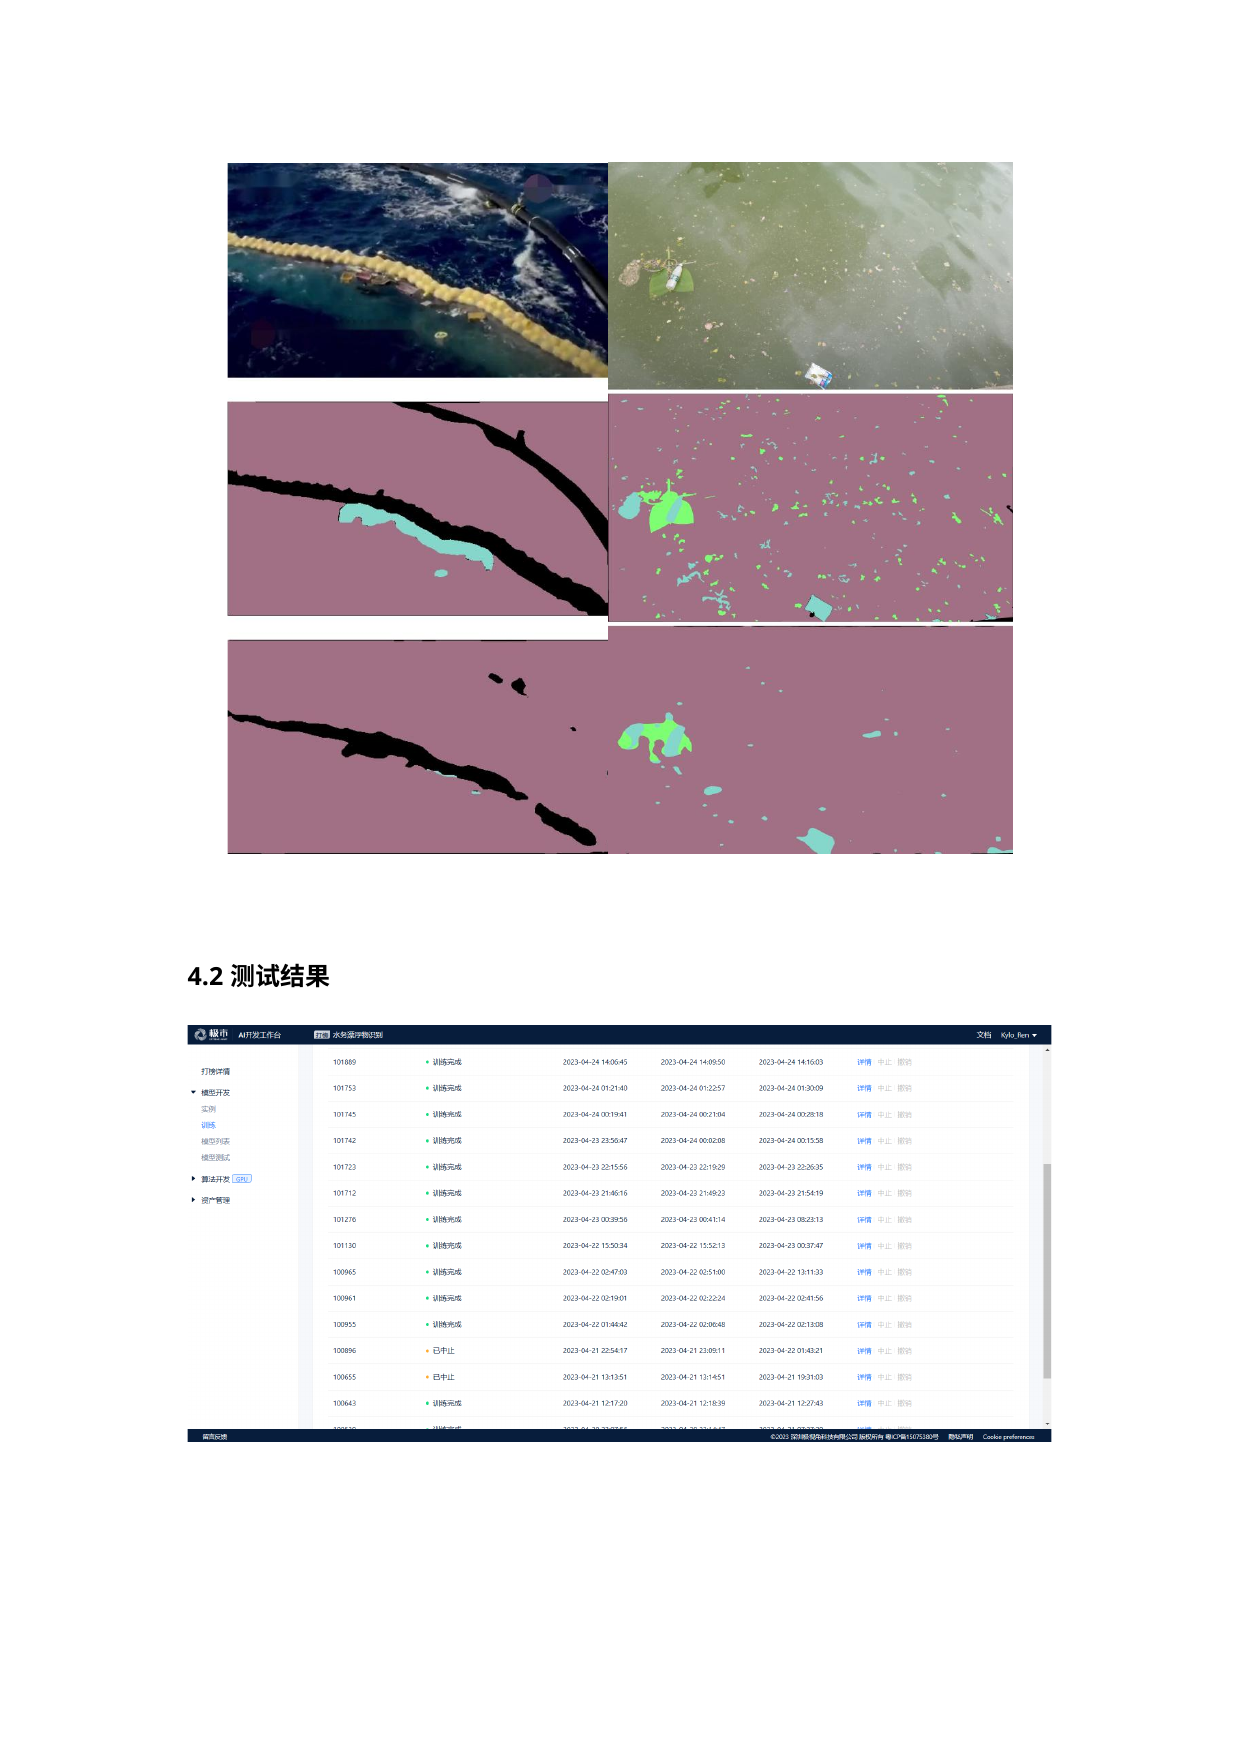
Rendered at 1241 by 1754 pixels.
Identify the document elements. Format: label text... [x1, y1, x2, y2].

picture [227, 162, 1013, 854]
picture [187, 1025, 1052, 1442]
list 4.2 测试结果 [187, 942, 1053, 1007]
